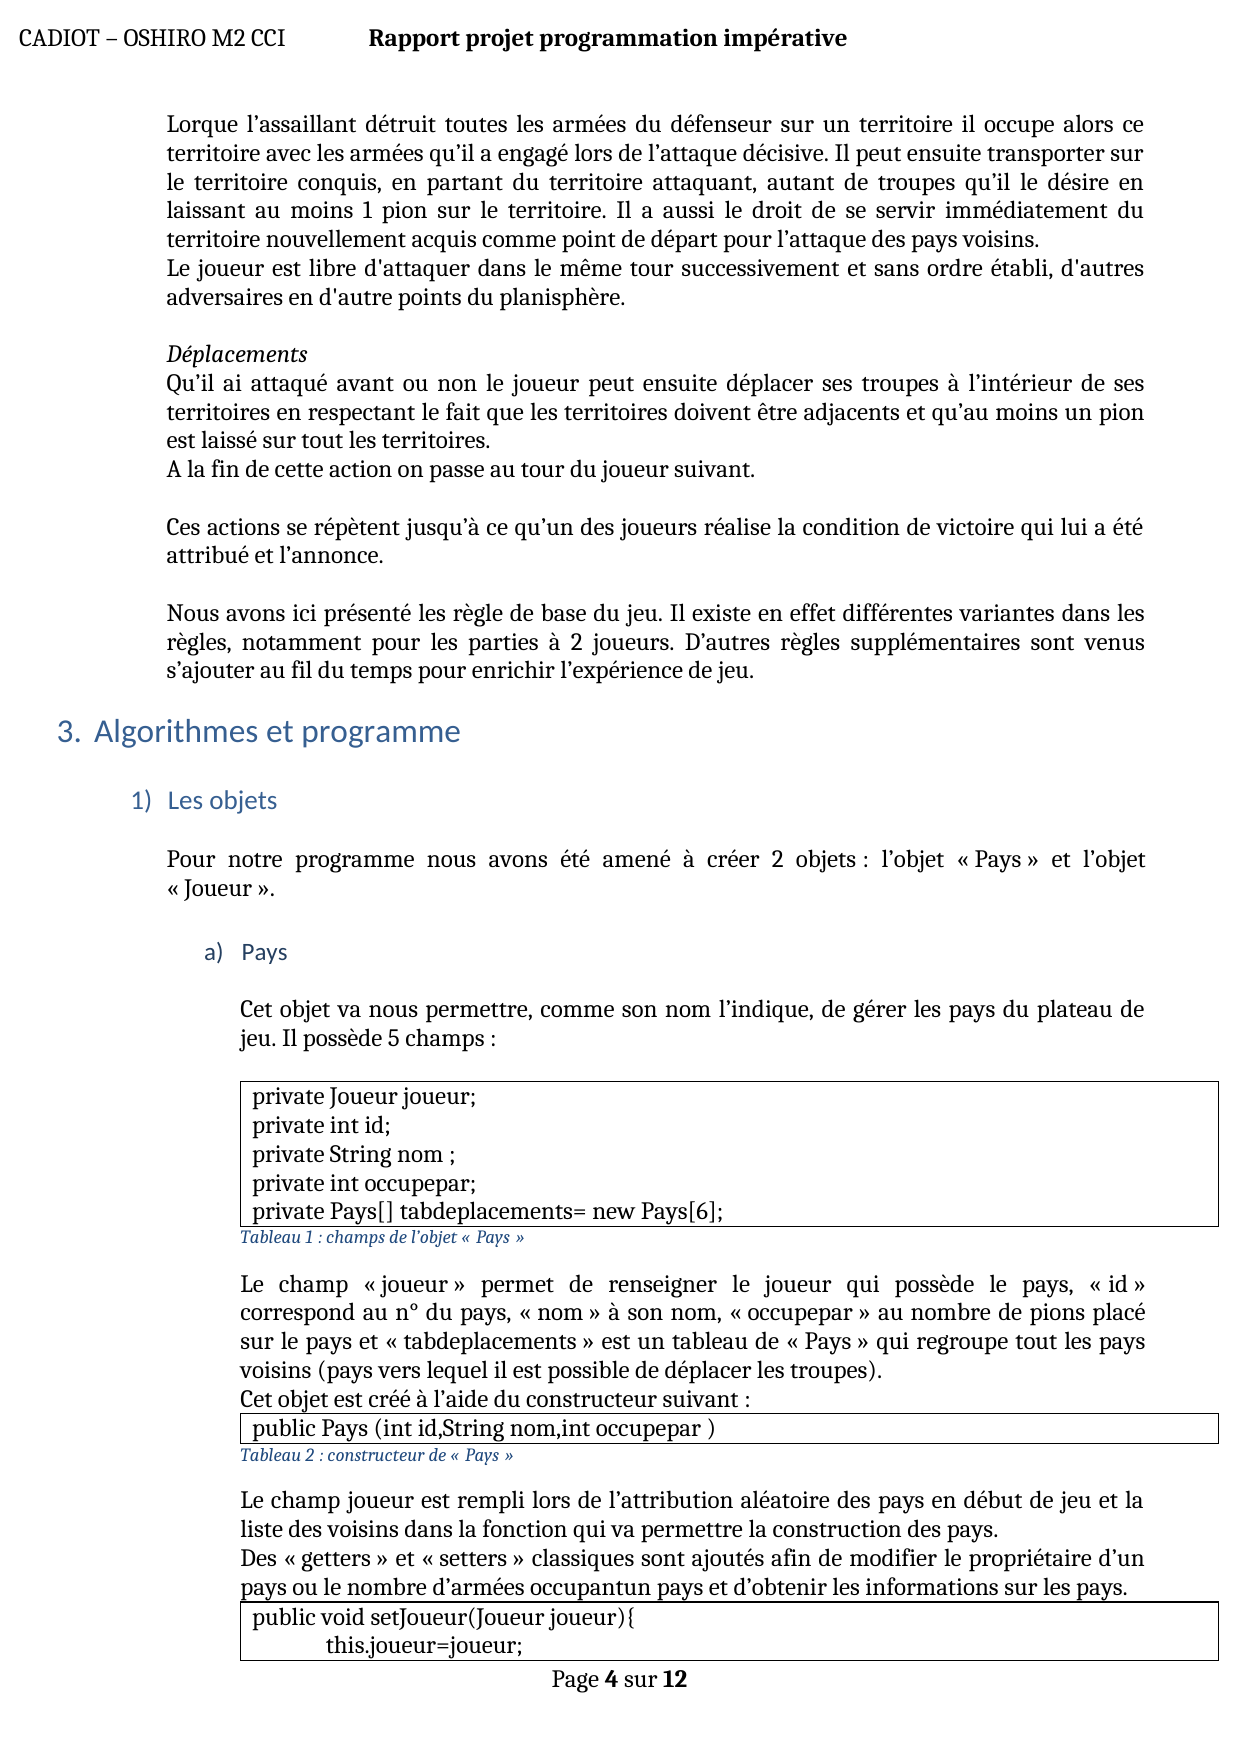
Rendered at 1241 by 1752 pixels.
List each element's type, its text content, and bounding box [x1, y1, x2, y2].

text Tableau 2 : constructeur de « Pays » [166, 1444, 1219, 1466]
text Lorque l’assaillant détruit toutes les armées du défenseur sur un territoire il occupe alors ce territoire avec les armées qu’il a engagé lors de l’attaque décisive. Il peut ensuite transporter sur le territoire conquis, en partant du territoire attaquant, autant de troupes qu’il le désire en laissant au moins 1 pion sur le territoire. Il a aussi le droit de se servir immédiatement du territoire nouvellement acquis comme point de départ pour l’attaque des pays voisins. [166, 110, 1146, 254]
subtitle Les objets [130, 783, 1219, 817]
text Qu’il ai attaqué avant ou non le joueur peut ensuite déplacer ses troupes à l’intérieur de ses territoires en respectant le fait que les territoires doivent être adjacents et qu’au moins un pion est laissé sur tout les territoires. [166, 369, 1146, 455]
text Tableau 1 : champs de l’objet « Pays » [166, 1227, 1219, 1249]
text Le champ joueur est rempli lors de l’attribution aléatoire des pays en début de jeu et la liste des voisins dans la fonction qui va permettre la construction des pays. [240, 1486, 1146, 1544]
table_header private Joueur joueur; private int id; private String nom ; private int occupepar; private Pays[] tabdeplacements= new Pays[6]; [241, 1082, 1218, 1226]
text Déplacements [166, 340, 1146, 369]
text A la fin de cette action on passe au tour du joueur suivant. [166, 455, 1146, 484]
text Ces actions se répètent jusqu’à ce qu’un des joueurs réalise la condition de victoire qui lui a été attribué et l’annonce. [166, 512, 1146, 570]
table_header public Pays (int id,String nom,int occupepar ) [241, 1414, 1218, 1443]
text Pour notre programme nous avons été amené à créer 2 objets : l’objet « Pays » et l’objet « Joueur ». [166, 845, 1146, 903]
subtitle Algorithmes et programme [56, 710, 1219, 751]
text Nous avons ici présenté les règle de base du jeu. Il existe en effet différentes variantes dans les règles, notamment pour les parties à 2 joueurs. D’autres règles supplémentaires sont venus s’ajouter au fil du temps pour enrichir l’expérience de jeu. [166, 599, 1146, 685]
text Cet objet est créé à l’aide du constructeur suivant : [240, 1384, 1146, 1413]
text Le champ « joueur » permet de renseigner le joueur qui possède le pays, « id » correspond au n° du pays, « nom » à son nom, « occupepar » au nombre de pions placé sur le pays et « tabdeplacements » est un tableau de « Pays » qui regroupe tout les pays voisins (pays vers lequel il est possible de déplacer les troupes). [240, 1269, 1146, 1384]
text Le joueur est libre d'attaquer dans le même tour successivement et sans ordre établi, d'autres adversaires en d'autre points du planisphère. [166, 254, 1146, 311]
text Cet objet va nous permettre, comme son nom l’indique, de gérer les pays du plateau de jeu. Il possède 5 champs : [240, 995, 1146, 1052]
subtitle Pays [204, 936, 1219, 966]
table_header public void setJoueur(Joueur joueur){ this.joueur=joueur; [241, 1603, 1218, 1660]
text Des « getters » et « setters » classiques sont ajoutés afin de modifier le propriétaire d’un pays ou le nombre d’armées occupantun pays et d’obtenir les informations sur les pays. [240, 1544, 1146, 1601]
